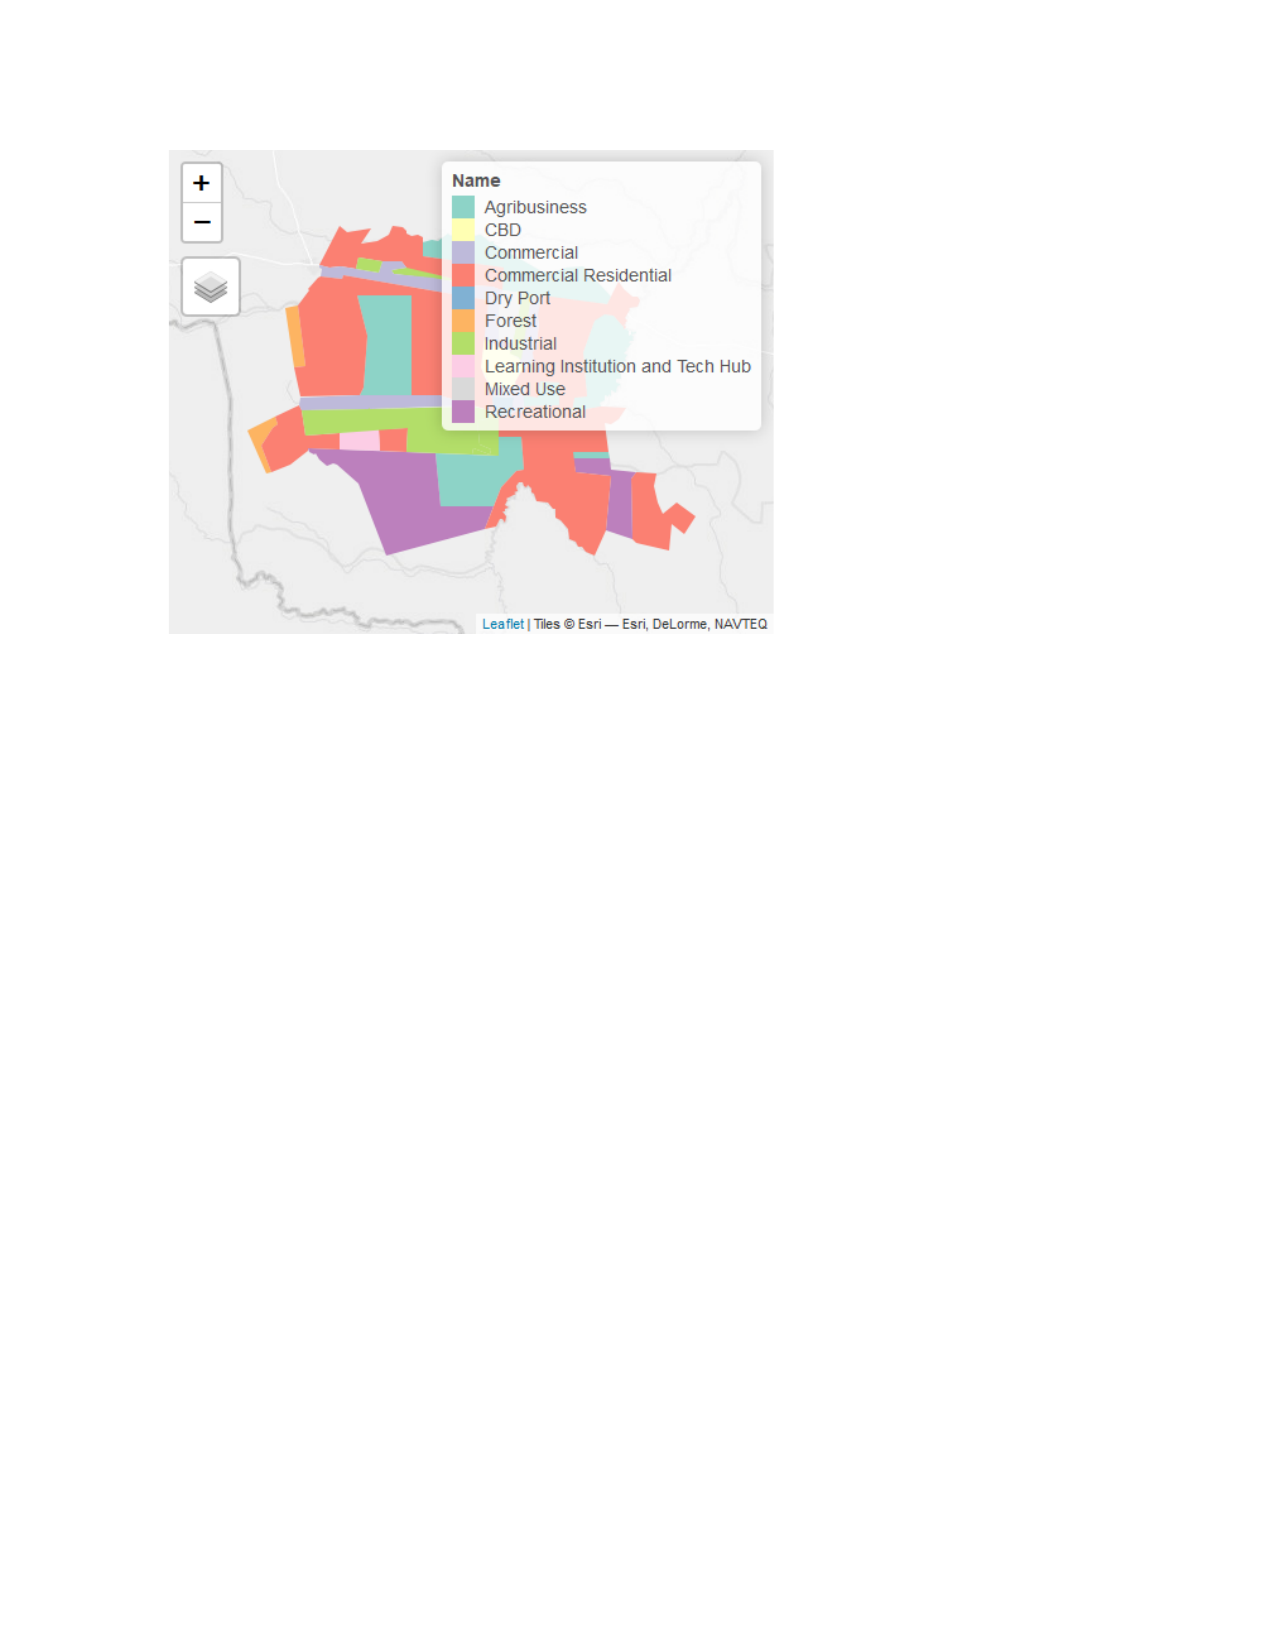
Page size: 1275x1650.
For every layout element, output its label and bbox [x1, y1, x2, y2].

picture [168, 150, 774, 634]
